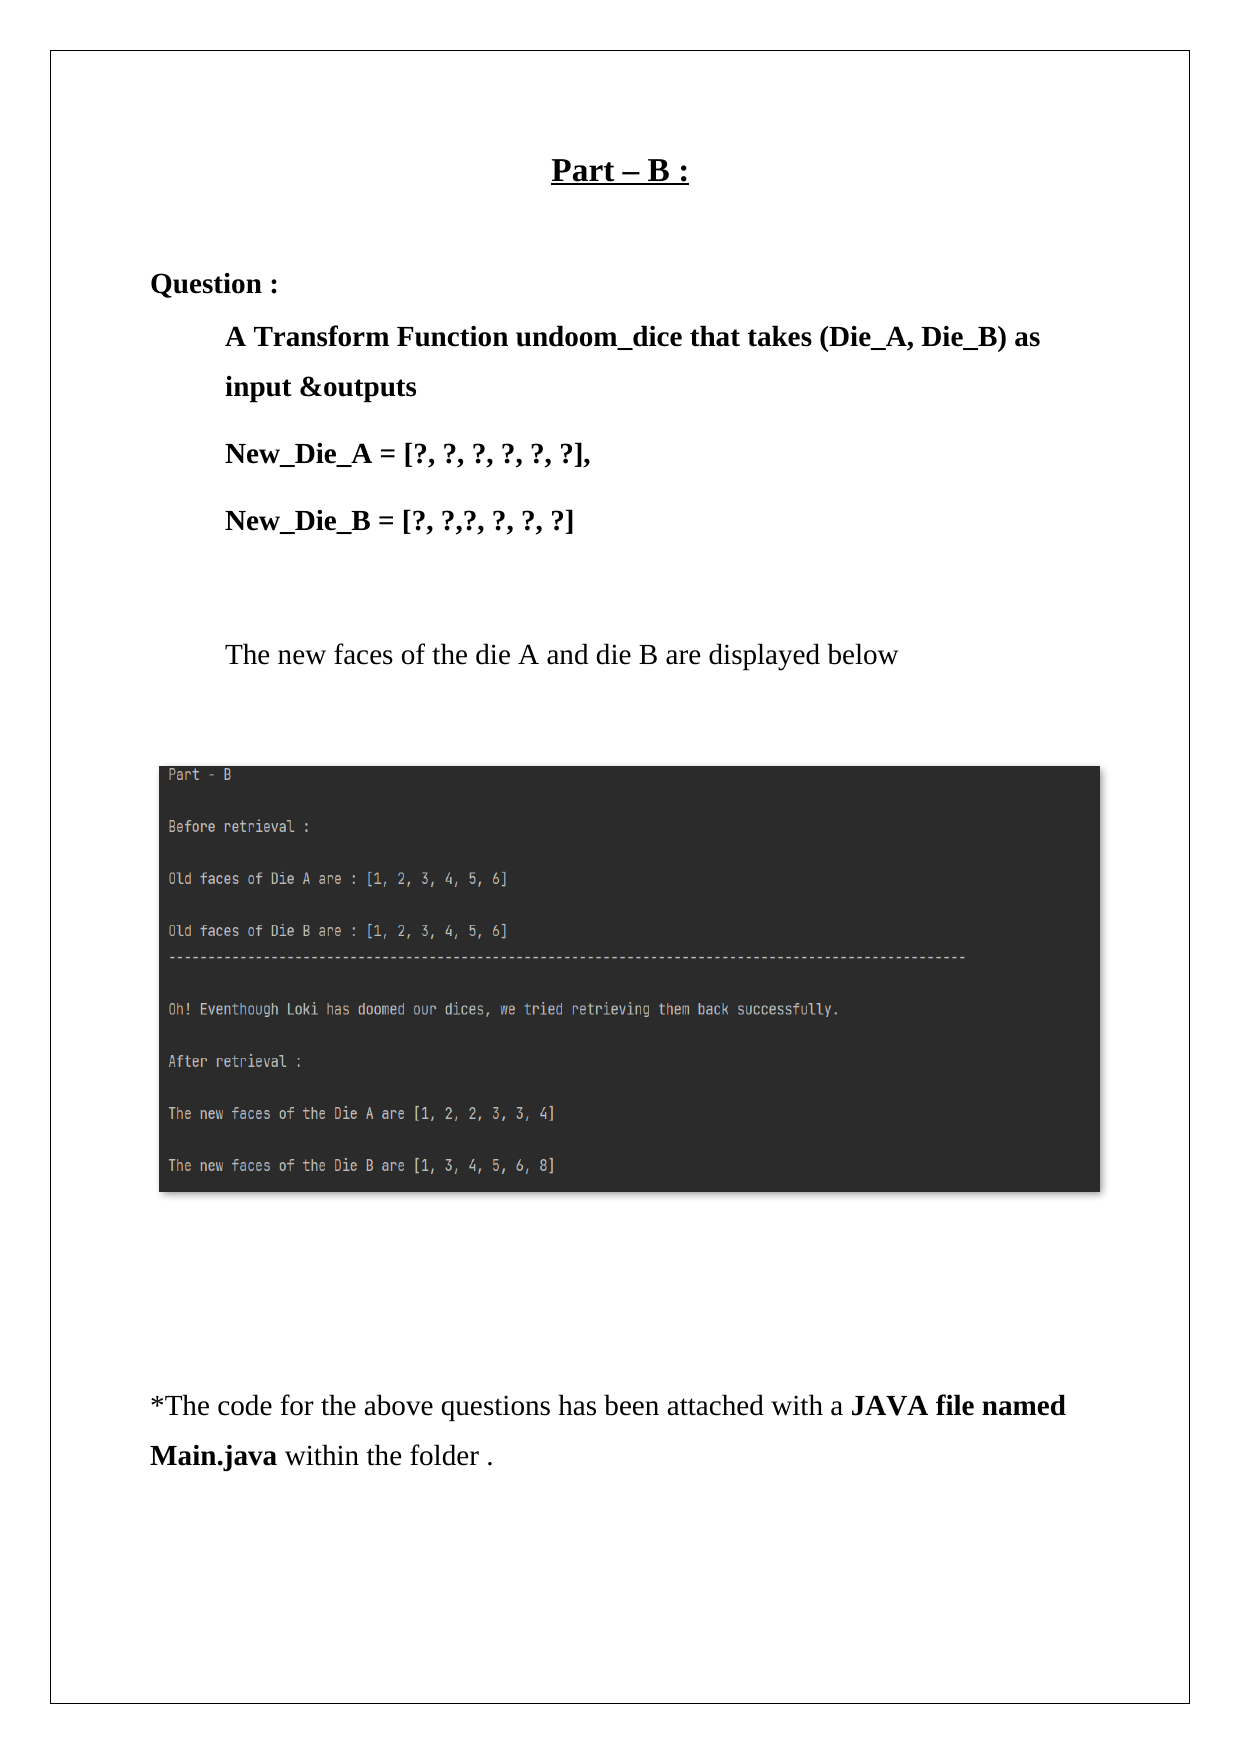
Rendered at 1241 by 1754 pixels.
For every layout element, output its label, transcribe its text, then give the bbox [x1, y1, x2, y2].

text A Transform Function undoom_dice that takes (Die_A, Die_B) as input &outputs [225, 319, 1090, 403]
text New_Die_B = [?, ?,?, ?, ?, ?] [225, 503, 1090, 537]
text The new faces of the die A and die B are displayed below [225, 637, 1090, 671]
text New_Die_A = [?, ?, ?, ?, ?, ?], [225, 436, 1090, 470]
text Part – B : [150, 150, 1090, 188]
text Question : [150, 266, 1090, 299]
text *The code for the above questions has been attached with a JAVA file named Main.java within the folder . [150, 1388, 1090, 1472]
picture [159, 766, 1100, 1192]
